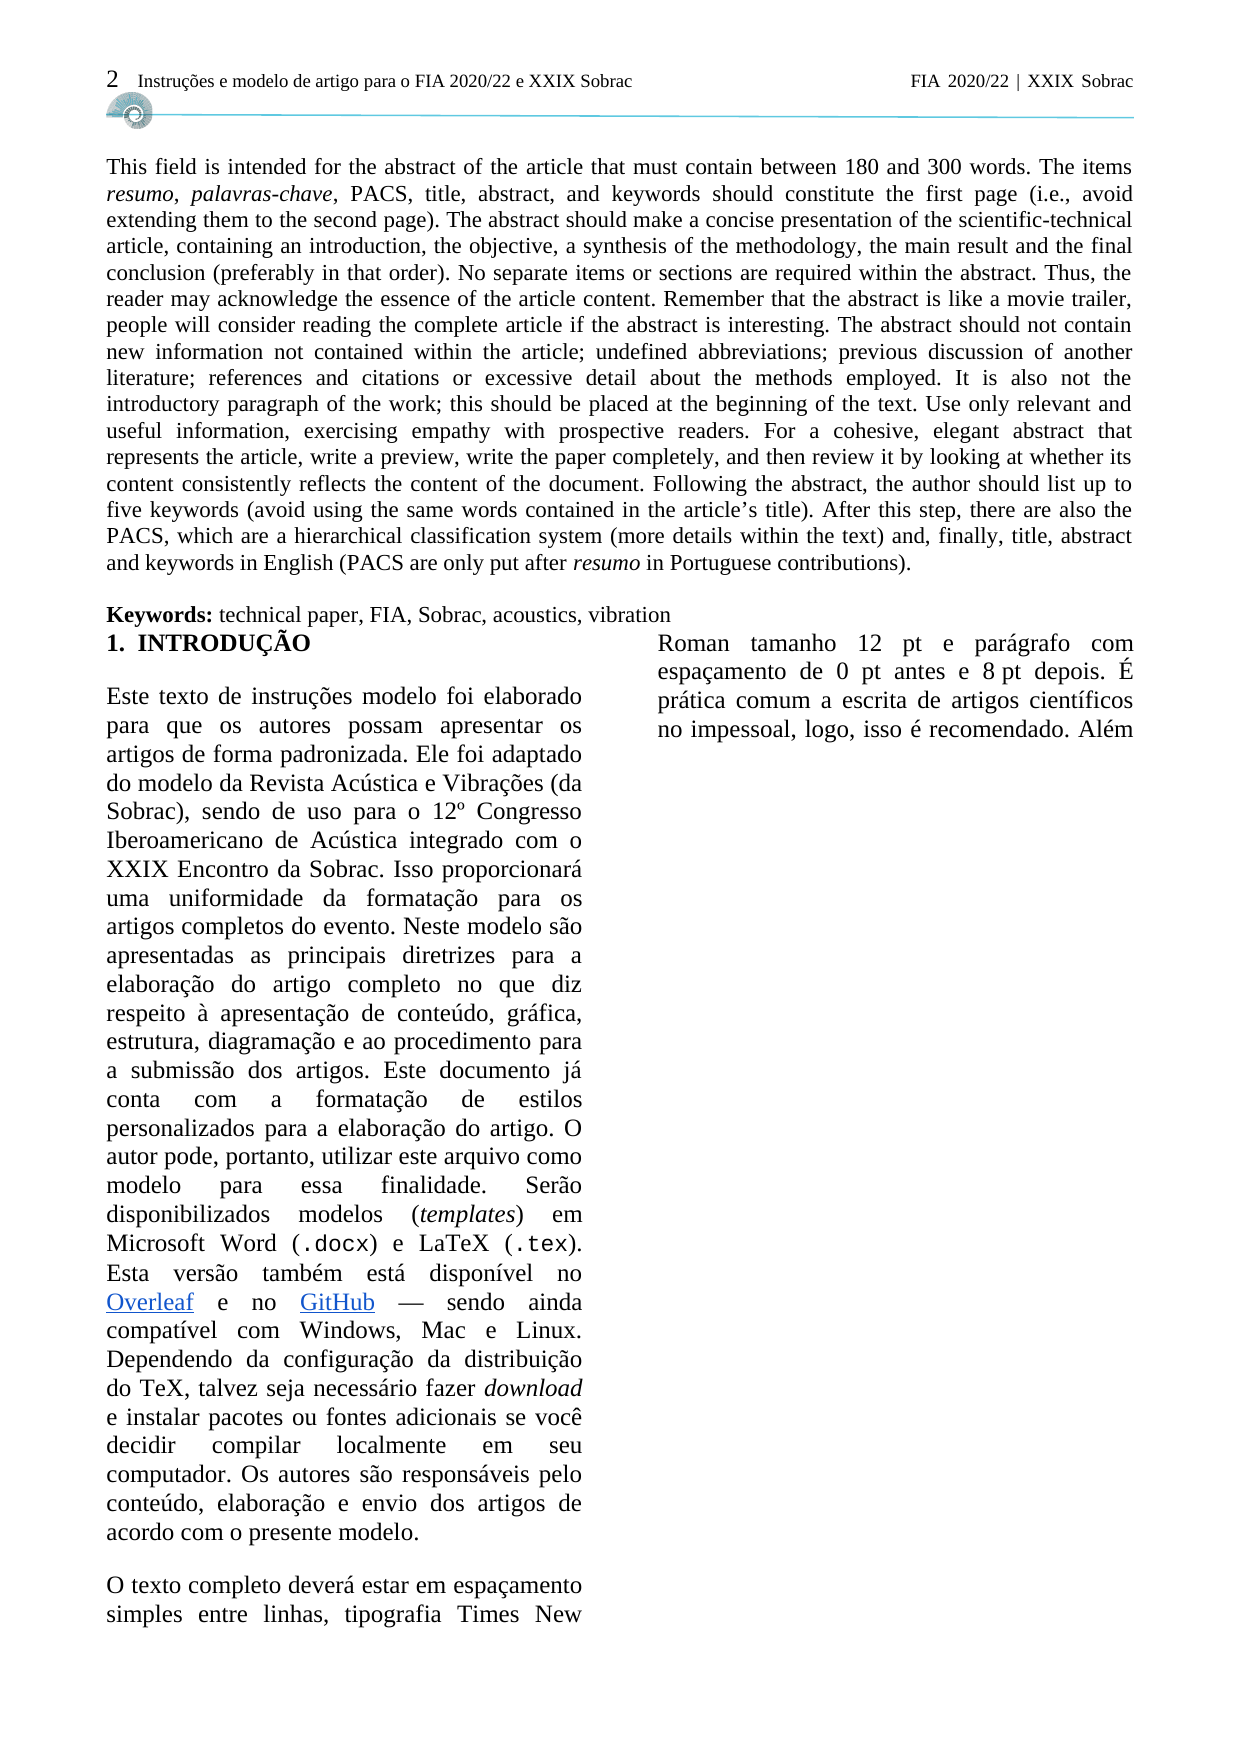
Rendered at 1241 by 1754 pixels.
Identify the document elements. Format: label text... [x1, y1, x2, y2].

text 1. INTRODUÇÃO [106, 628, 582, 656]
text Este texto de instruções modelo foi elaborado para que os autores possam apresentar os artigos de forma padronizada. Ele foi adaptado do modelo da Revista Acústica e Vibrações (da Sobrac), sendo de uso para o 12º Congresso Iberoamericano de Acústica integrado com o XXIX Encontro da Sobrac. Isso proporcionará uma uniformidade da formatação para os artigos completos do evento. Neste modelo são apresentadas as principais diretrizes para a elaboração do artigo completo no que diz respeito à apresentação de conteúdo, gráfica, estrutura, diagramação e ao procedimento para a submissão dos artigos. Este documento já conta com a formatação de estilos personalizados para a elaboração do artigo. O autor pode, portanto, utilizar este arquivo como modelo para essa finalidade. Serão disponibilizados modelos (templates) em Microsoft Word (.docx) e LaTeX (.tex). Esta versão também está disponível no Overleaf e no GitHub — sendo ainda compatível com Windows, Mac e Linux. Dependendo da configuração da distribuição do TeX, talvez seja necessário fazer download e instalar pacotes ou fontes adicionais se você decidir compilar localmente em seu computador. Os autores são responsáveis pelo conteúdo, elaboração e envio dos artigos de acordo com o presente modelo. [106, 681, 582, 1545]
subtitle Keywords: technical paper, FIA, Sobrac, acoustics, vibration [106, 575, 1134, 628]
subtitle This field is intended for the abstract of the article that must contain between 180 and 300 words. The items resumo, palavras-chave, PACS, title, abstract, and keywords should constitute the first page (i.e., avoid extending them to the second page). The abstract should make a concise presentation of the scientific-technical article, containing an introduction, the objective, a synthesis of the methodology, the main result and the final conclusion (preferably in that order). No separate items or sections are required within the abstract. Thus, the reader may acknowledge the essence of the article content. Remember that the abstract is like a movie trailer, people will consider reading the complete article if the abstract is interesting. The abstract should not contain new information not contained within the article; undefined abbreviations; previous discussion of another literature; references and citations or excessive detail about the methods employed. It is also not the introductory paragraph of the work; this should be placed at the beginning of the text. Use only relevant and useful information, exercising empathy with prospective readers. For a cohesive, elegant abstract that represents the article, write a preview, write the paper completely, and then review it by looking at whether its content consistently reflects the content of the document. Following the abstract, the author should list up to five keywords (avoid using the same words contained in the article’s title). After this step, there are also the PACS, which are a hierarchical classification system (more details within the text) and, finally, title, abstract and keywords in English (PACS are only put after resumo in Portuguese contributions). [106, 153, 1134, 575]
picture [106, 92, 153, 129]
